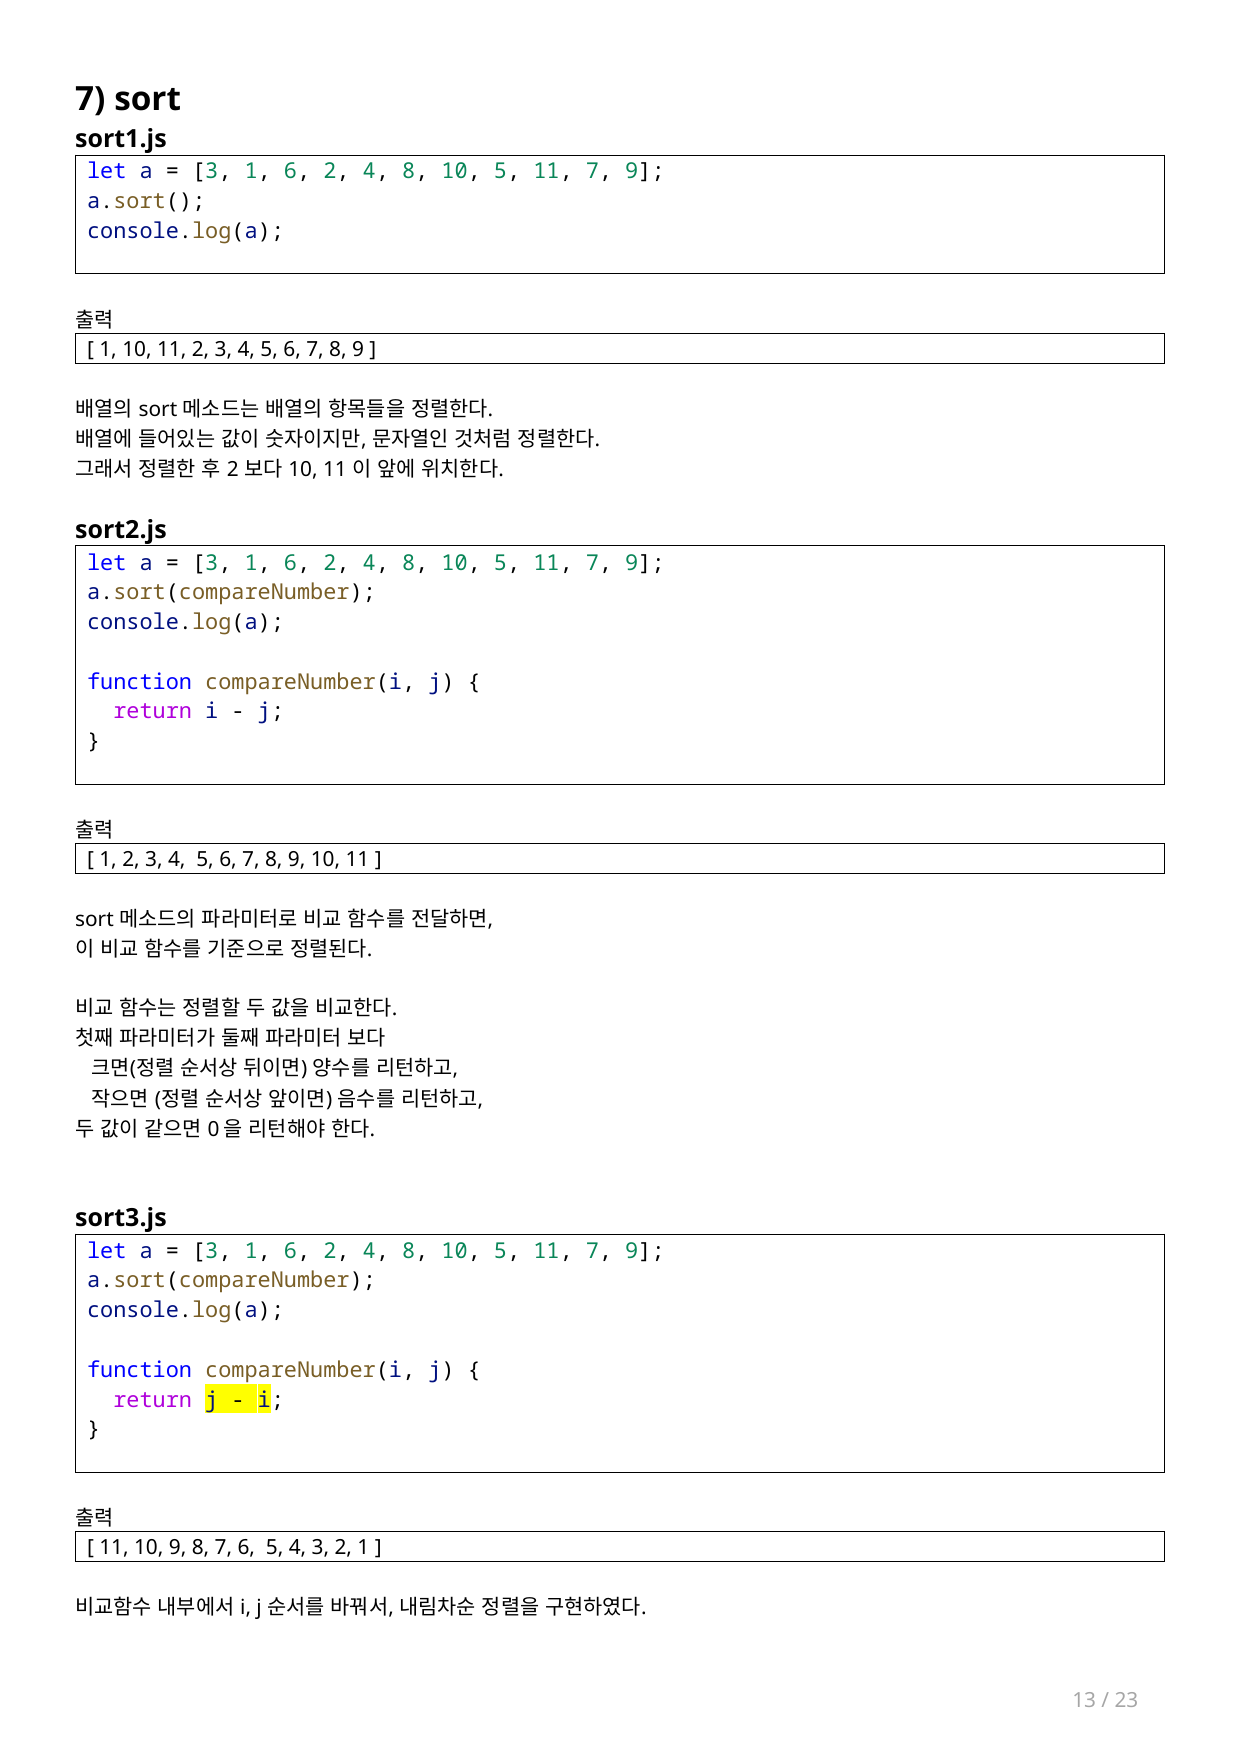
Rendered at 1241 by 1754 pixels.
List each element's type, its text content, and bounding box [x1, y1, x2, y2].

text 비교함수 내부에서 i, j 순서를 바꿔서, 내림차순 정렬을 구현하였다. [75, 1590, 1165, 1621]
text 이 비교 함수를 기준으로 정렬된다. [75, 932, 1165, 963]
text 출력 [75, 303, 1165, 333]
table_header let a = [3, 1, 6, 2, 4, 8, 10, 5, 11, 7, 9]; a.sort(); console.log(a); [76, 156, 1164, 273]
table_header let a = [3, 1, 6, 2, 4, 8, 10, 5, 11, 7, 9]; a.sort(compareNumber); console.log(a); function compareNumber(i, j) { return j - i; } [76, 1235, 1164, 1472]
text 첫째 파라미터가 둘째 파라미터 보다 [75, 1021, 1165, 1052]
text 크면(정렬 순서상 뒤이면) 양수를 리턴하고, [75, 1052, 1165, 1082]
text 출력 [75, 1501, 1165, 1531]
text 작으면 (정렬 순서상 앞이면) 음수를 리턴하고, [75, 1082, 1165, 1112]
table_header let a = [3, 1, 6, 2, 4, 8, 10, 5, 11, 7, 9]; a.sort(compareNumber); console.log(a); function compareNumber(i, j) { return i - j; } [76, 546, 1164, 783]
text 출력 [75, 813, 1165, 843]
text sort 메소드의 파라미터로 비교 함수를 전달하면, [75, 902, 1165, 932]
subtitle sort3.js [75, 1199, 1165, 1233]
table_header [ 11, 10, 9, 8, 7, 6, 5, 4, 3, 2, 1 ] [76, 1532, 1164, 1561]
table_header [ 1, 10, 11, 2, 3, 4, 5, 6, 7, 8, 9 ] [76, 334, 1164, 362]
text 배열의 sort 메소드는 배열의 항목들을 정렬한다. [75, 392, 1165, 422]
text 그래서 정렬한 후 2 보다 10, 11 이 앞에 위치한다. [75, 453, 1165, 483]
text 비교 함수는 정렬할 두 값을 비교한다. [75, 991, 1165, 1021]
subtitle sort1.js [75, 120, 1165, 154]
subtitle sort2.js [75, 511, 1165, 545]
text 두 값이 같으면 0을 리턴해야 한다. [75, 1112, 1165, 1143]
subtitle sort [75, 75, 1165, 120]
table_header [ 1, 2, 3, 4, 5, 6, 7, 8, 9, 10, 11 ] [76, 844, 1164, 873]
text 배열에 들어있는 값이 숫자이지만, 문자열인 것처럼 정렬한다. [75, 422, 1165, 453]
